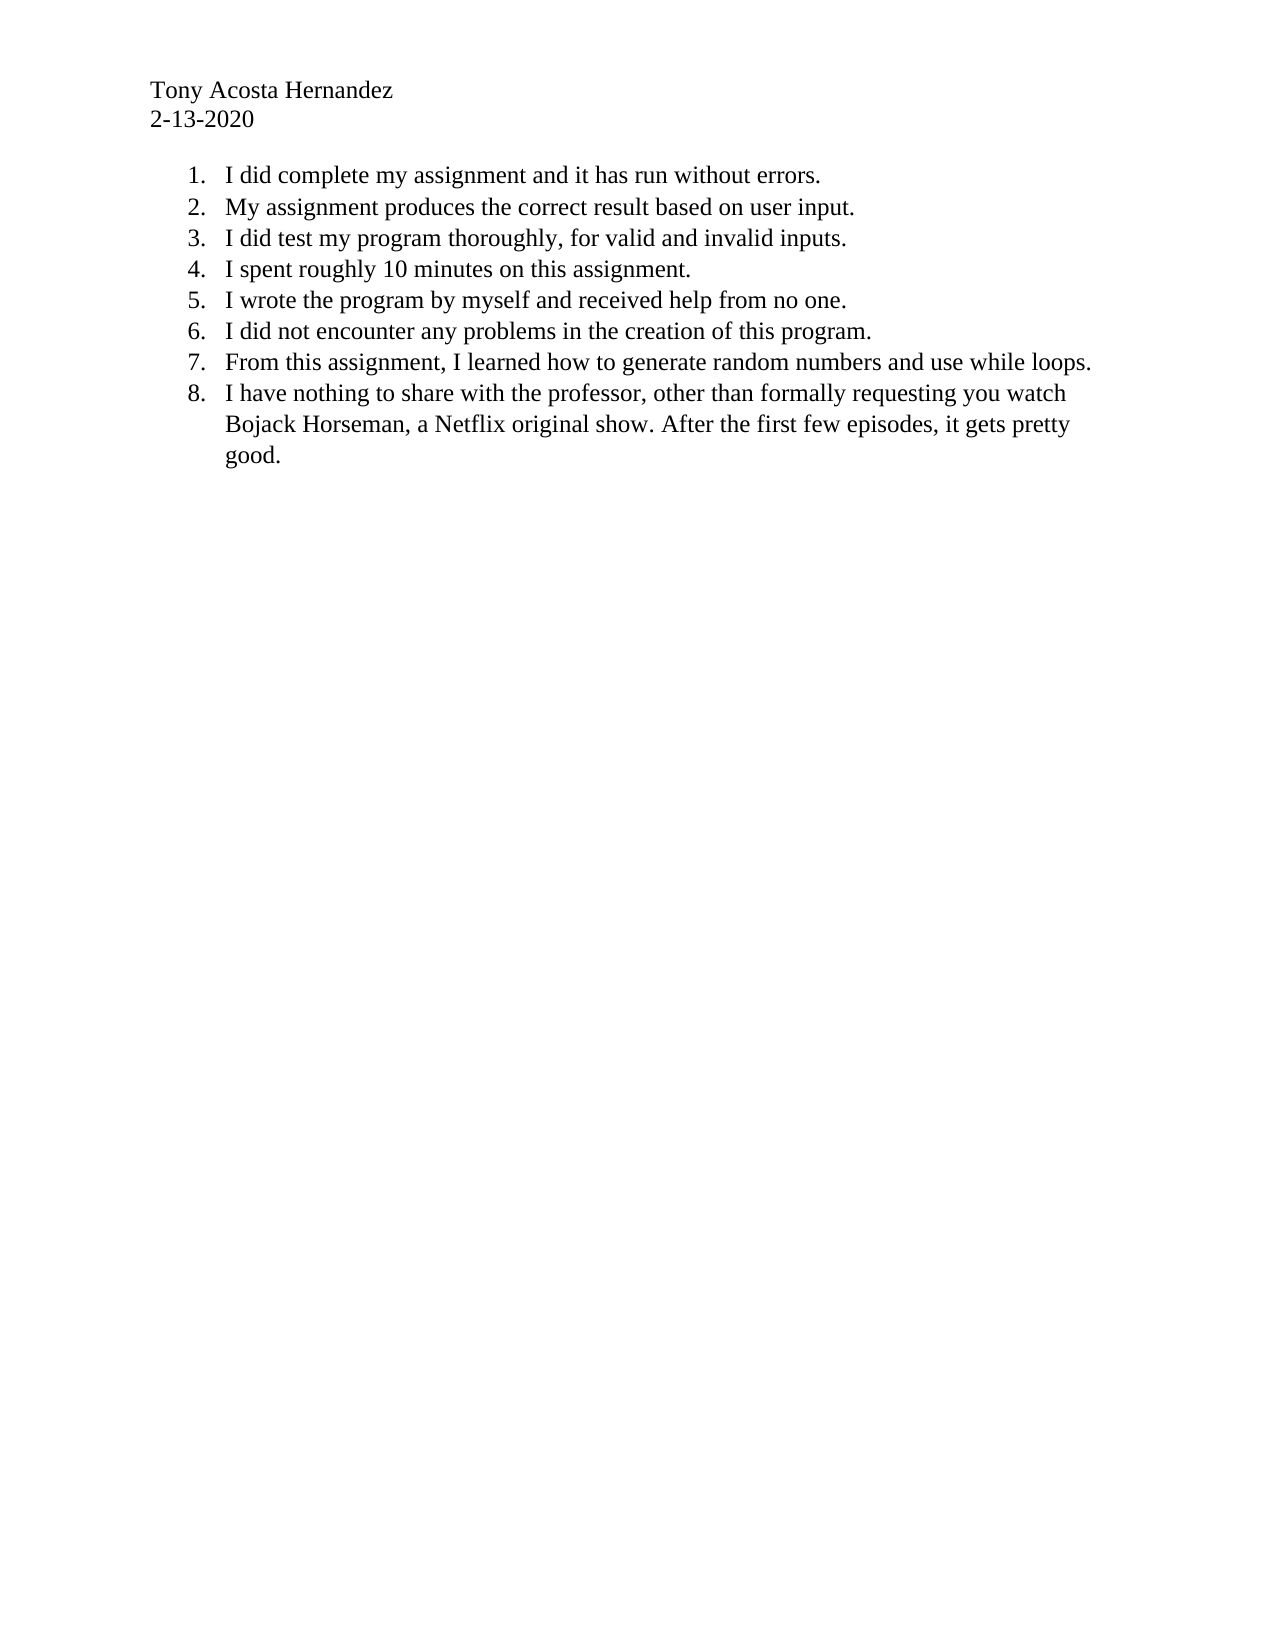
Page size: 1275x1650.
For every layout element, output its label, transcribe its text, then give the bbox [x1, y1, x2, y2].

list From this assignment, I learned how to generate random numbers and use while loops. [187, 347, 1125, 376]
list I wrote the program by myself and received help from no one. [187, 285, 1125, 313]
list I did complete my assignment and it has run without errors. [187, 161, 1125, 189]
list My assignment produces the correct result based on user input. [187, 192, 1125, 220]
list I have nothing to share with the professor, other than formally requesting you watch Bojack Horseman, a Netflix original show. After the first few episodes, it gets pretty good. [187, 378, 1125, 469]
list I did not encounter any problems in the creation of this program. [187, 316, 1125, 344]
list I spent roughly 10 minutes on this assignment. [187, 254, 1125, 282]
list I did test my program thoroughly, for valid and invalid inputs. [187, 223, 1125, 251]
